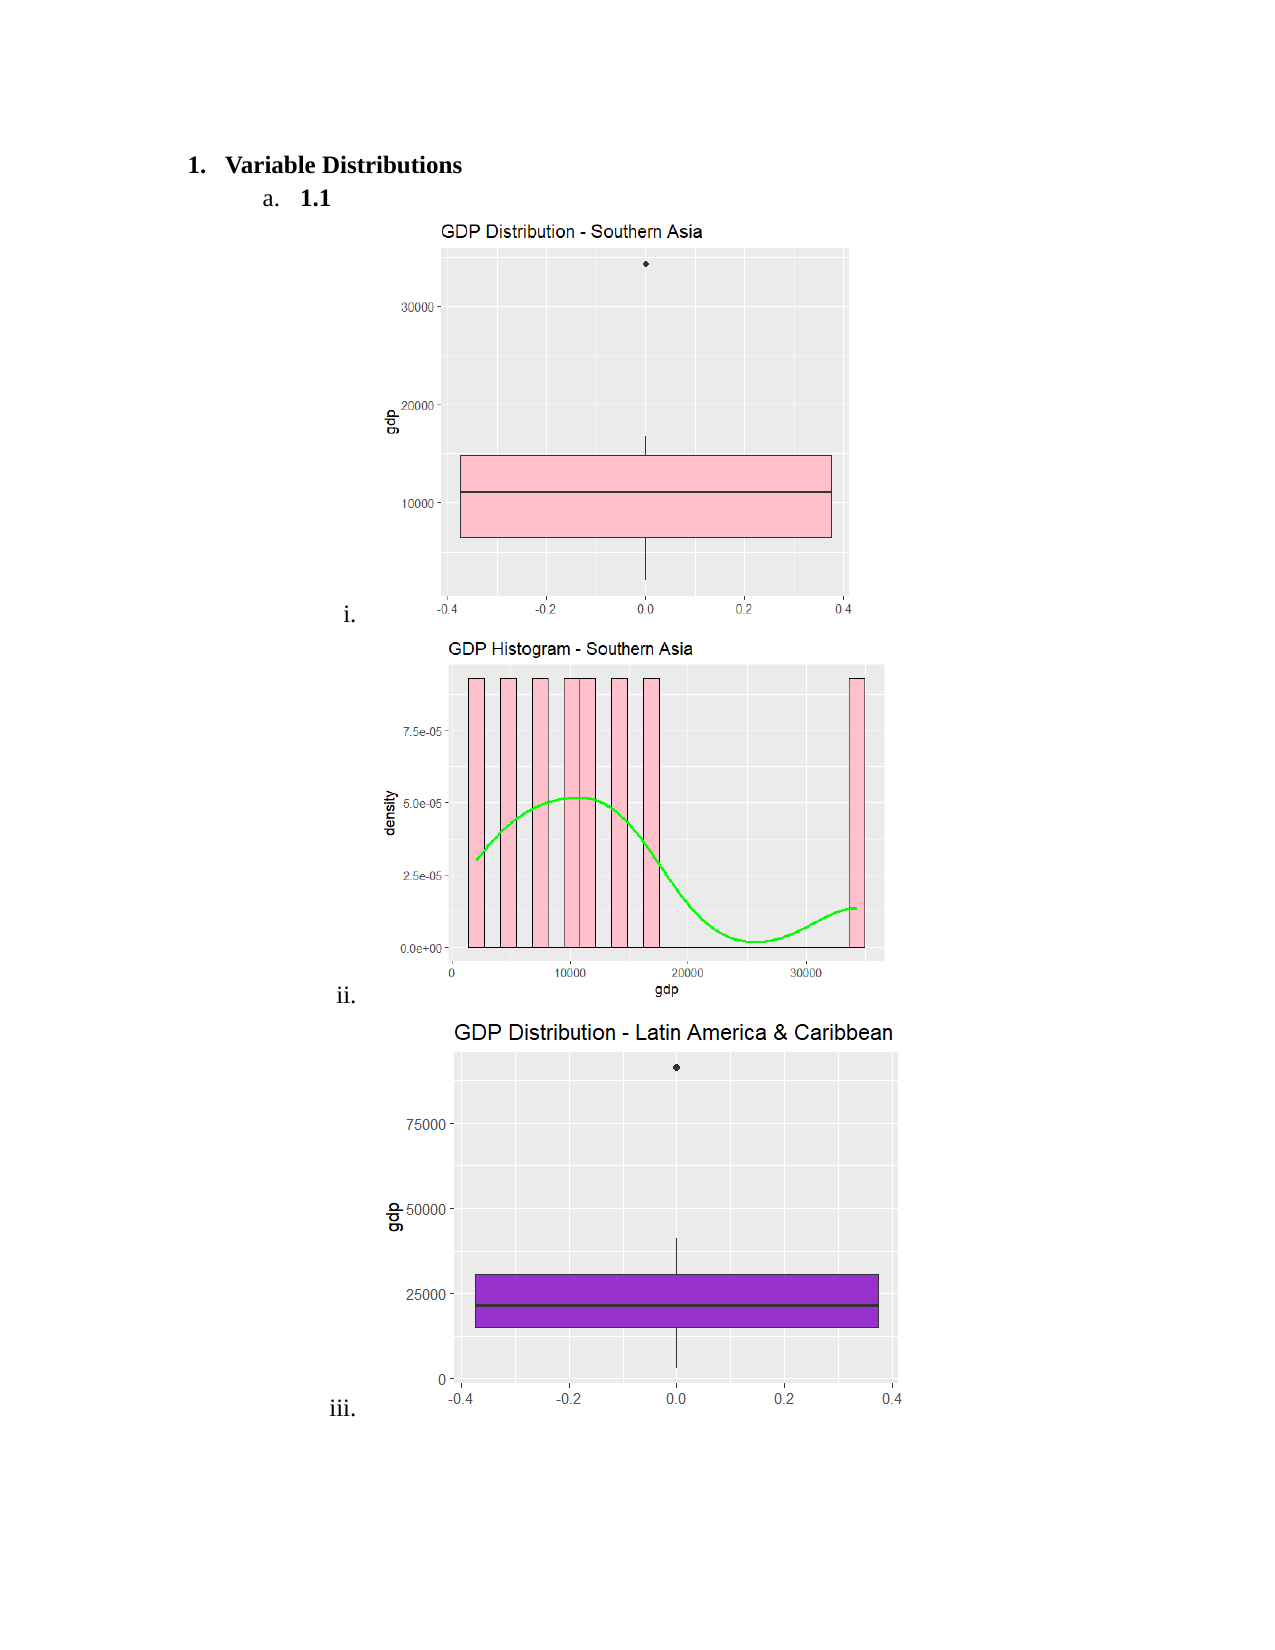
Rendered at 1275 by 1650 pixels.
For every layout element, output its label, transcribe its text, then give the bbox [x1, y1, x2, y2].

picture [375, 216, 857, 623]
picture [375, 1013, 907, 1416]
list 1.1 [262, 183, 1125, 212]
picture [375, 633, 892, 1004]
list Variable Distributions [187, 150, 1125, 179]
